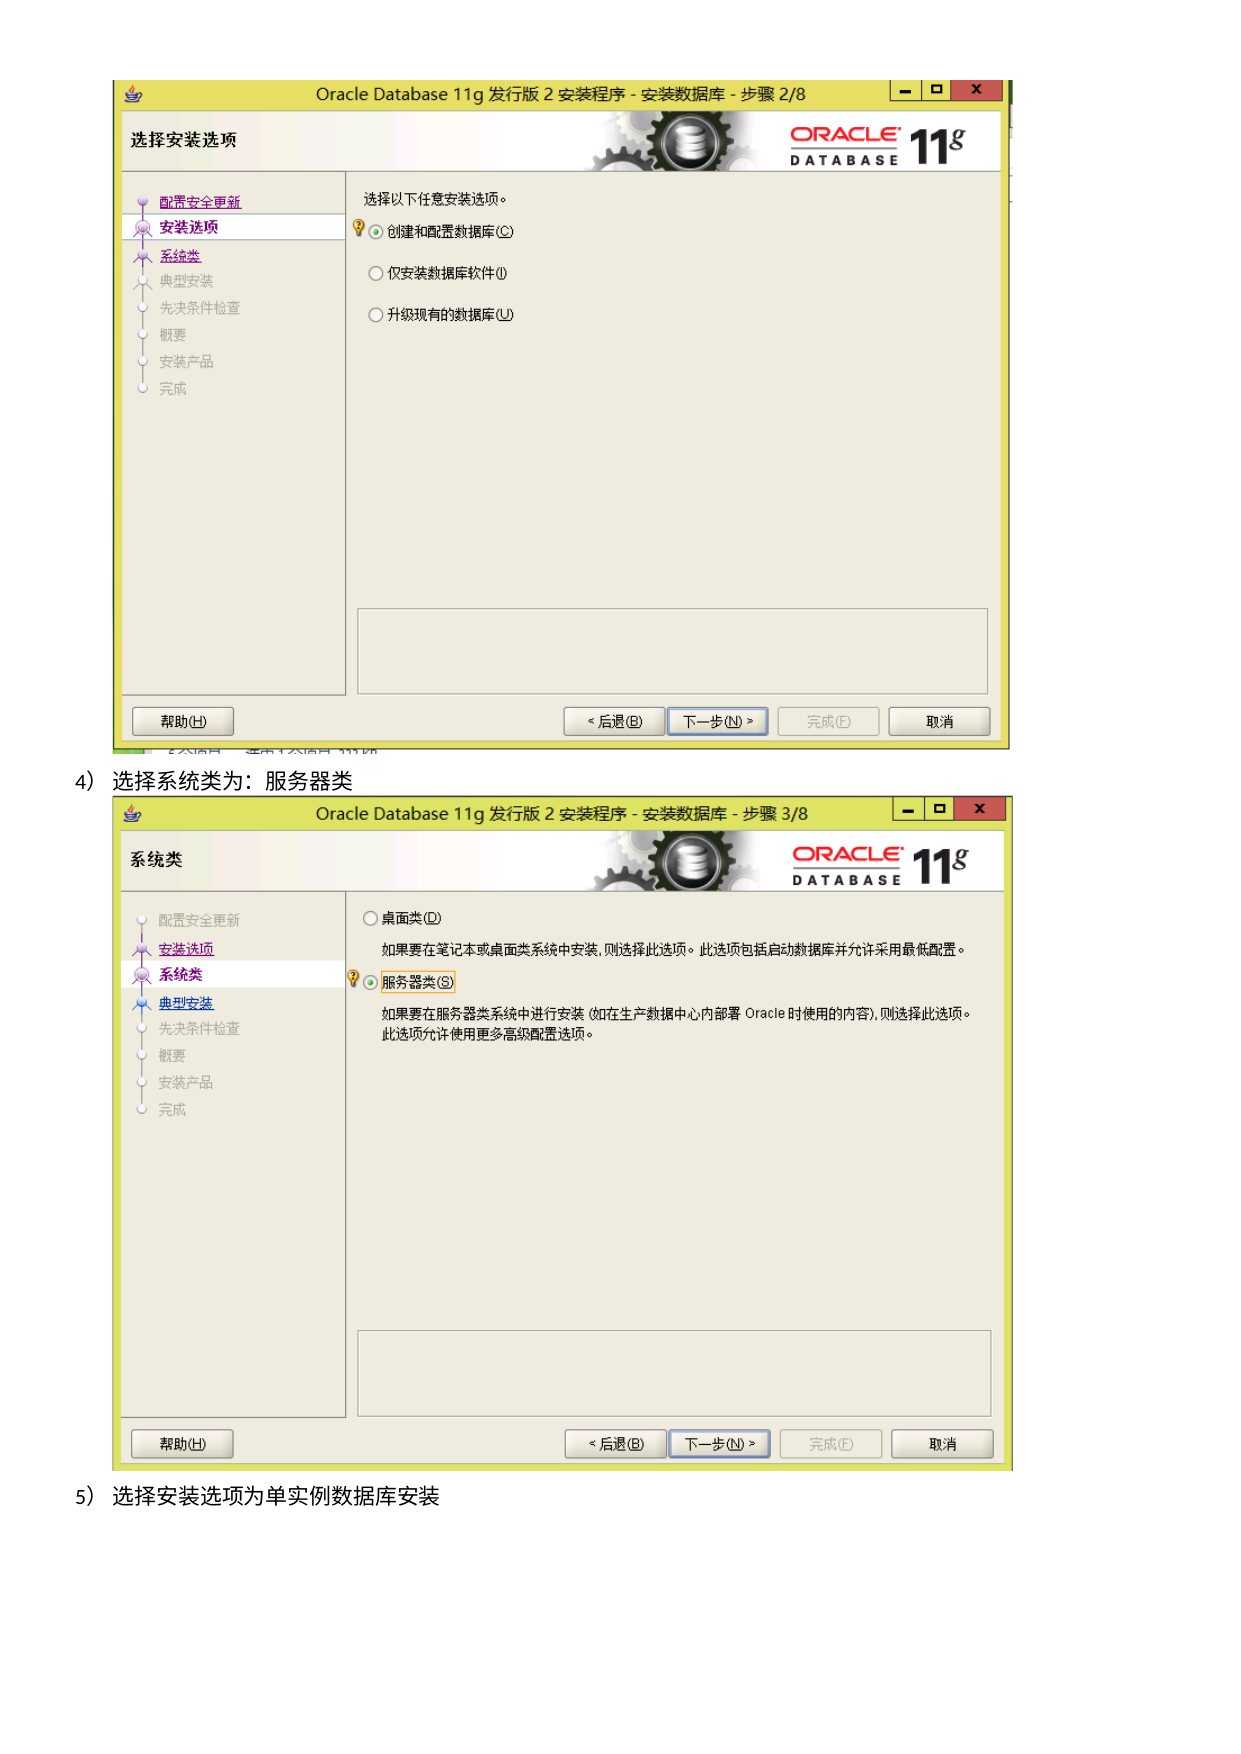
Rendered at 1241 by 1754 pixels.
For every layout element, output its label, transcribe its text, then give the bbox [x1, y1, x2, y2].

picture [112, 80, 1013, 754]
list 选择系统类为：服务器类 [75, 763, 1165, 796]
list 选择安装选项为单实例数据库安装 [75, 1478, 1165, 1511]
picture [112, 795, 1013, 1471]
